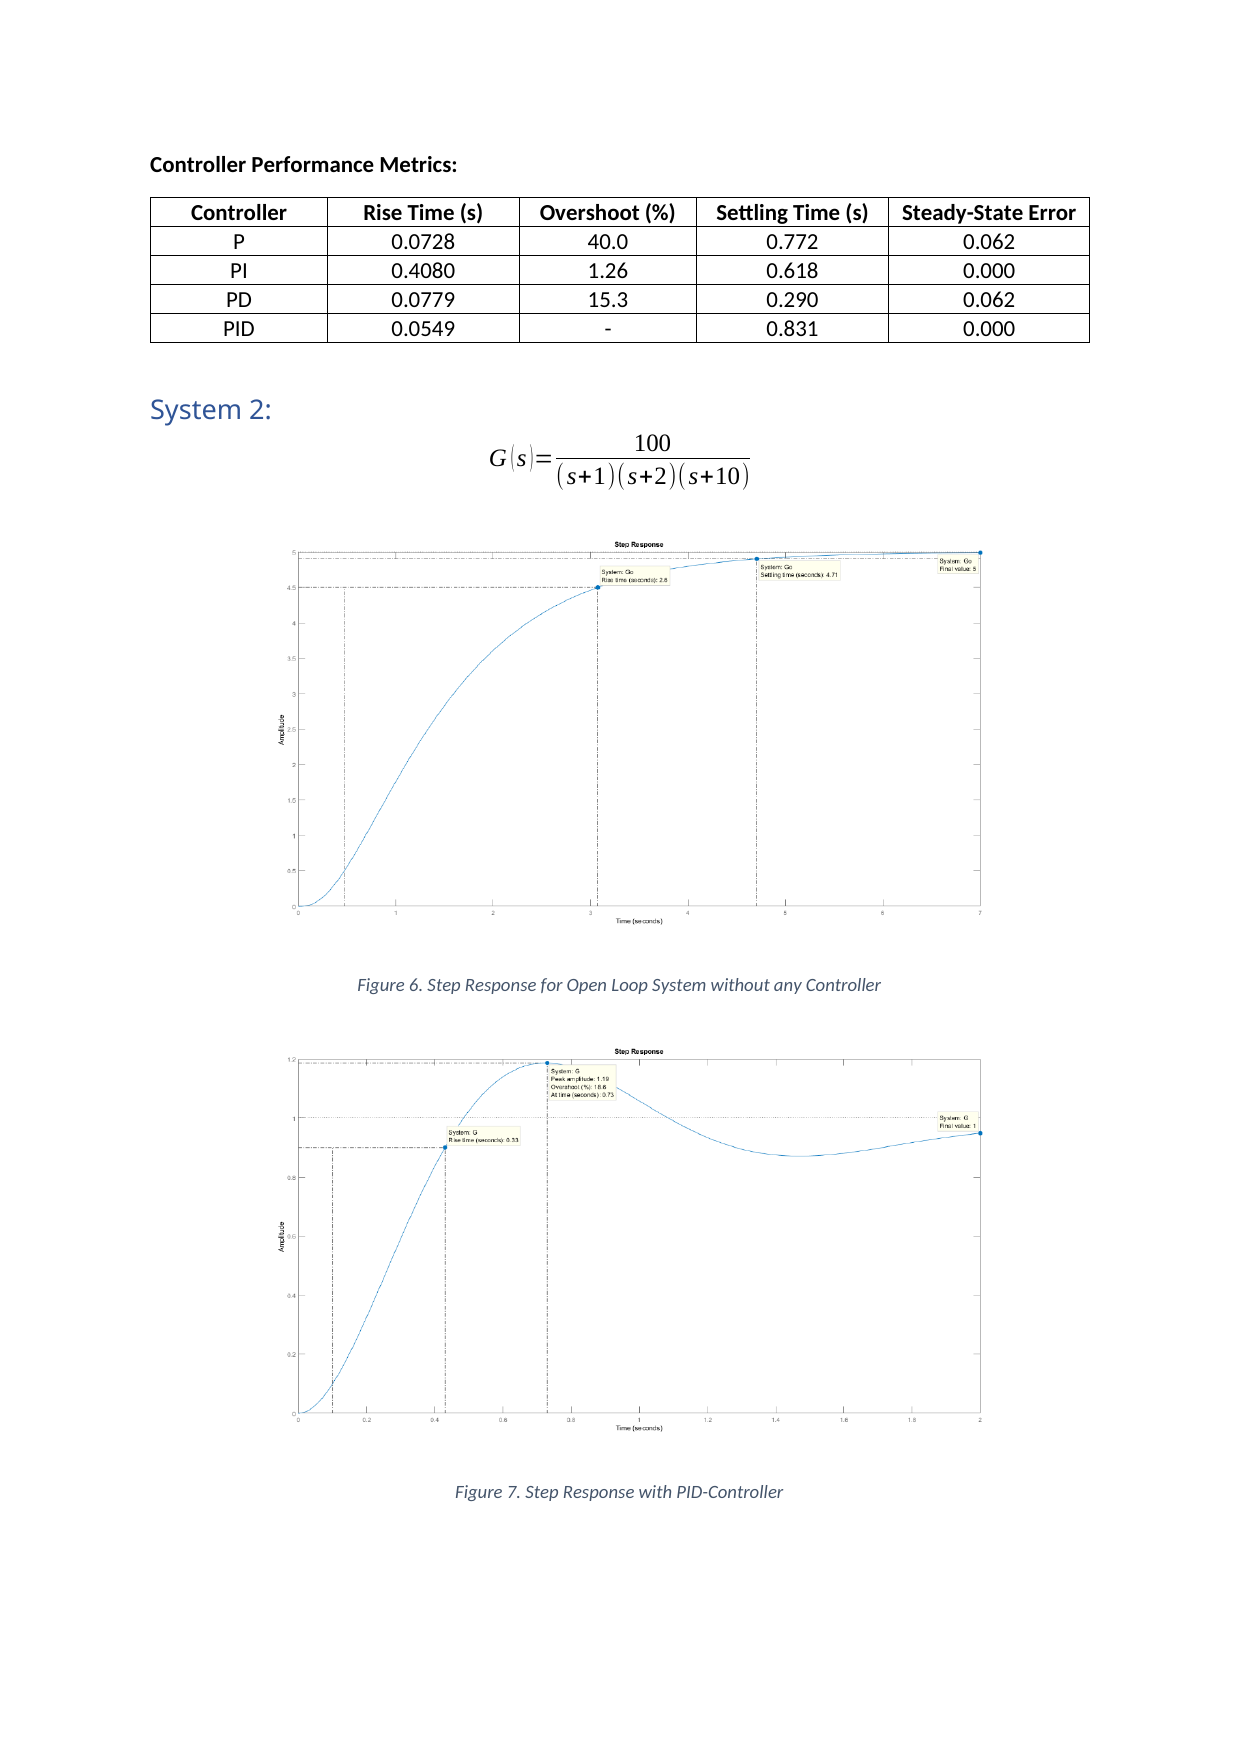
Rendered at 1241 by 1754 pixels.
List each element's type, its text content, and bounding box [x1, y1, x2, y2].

table_cell 0.000 [889, 256, 1089, 284]
text Figure 6. Step Response for Open Loop System without any Controller [150, 973, 1090, 996]
table_cell 0.0549 [328, 314, 519, 342]
text Controller Performance Metrics: [150, 150, 1090, 178]
table_cell PID [151, 314, 327, 342]
table_cell - [520, 314, 696, 342]
table_cell 0.0779 [328, 285, 519, 313]
table_cell PI [151, 256, 327, 284]
picture [177, 1016, 1063, 1462]
table_header Rise Time (s) [328, 198, 519, 226]
table_cell 0.290 [697, 285, 888, 313]
table_cell 0.0728 [328, 227, 519, 255]
table_cell 1.26 [520, 256, 696, 284]
table_cell 0.000 [889, 314, 1089, 342]
table_cell 40.0 [520, 227, 696, 255]
text Figure 7. Step Response with PID-Controller [150, 1480, 1090, 1503]
table_cell 0.772 [697, 227, 888, 255]
table_header Overshoot (%) [520, 198, 696, 226]
table_cell 0.062 [889, 285, 1089, 313]
table_header Steady-State Error [889, 198, 1089, 226]
picture [177, 510, 1063, 955]
table_header Settling Time (s) [697, 198, 888, 226]
table_cell 0.831 [697, 314, 888, 342]
table_cell 0.062 [889, 227, 1089, 255]
table_cell P [151, 227, 327, 255]
table_cell PD [151, 285, 327, 313]
table_cell 0.618 [697, 256, 888, 284]
subtitle System 2: [150, 390, 1090, 427]
table_cell 15.3 [520, 285, 696, 313]
table_cell 0.4080 [328, 256, 519, 284]
table_header Controller [151, 198, 327, 226]
